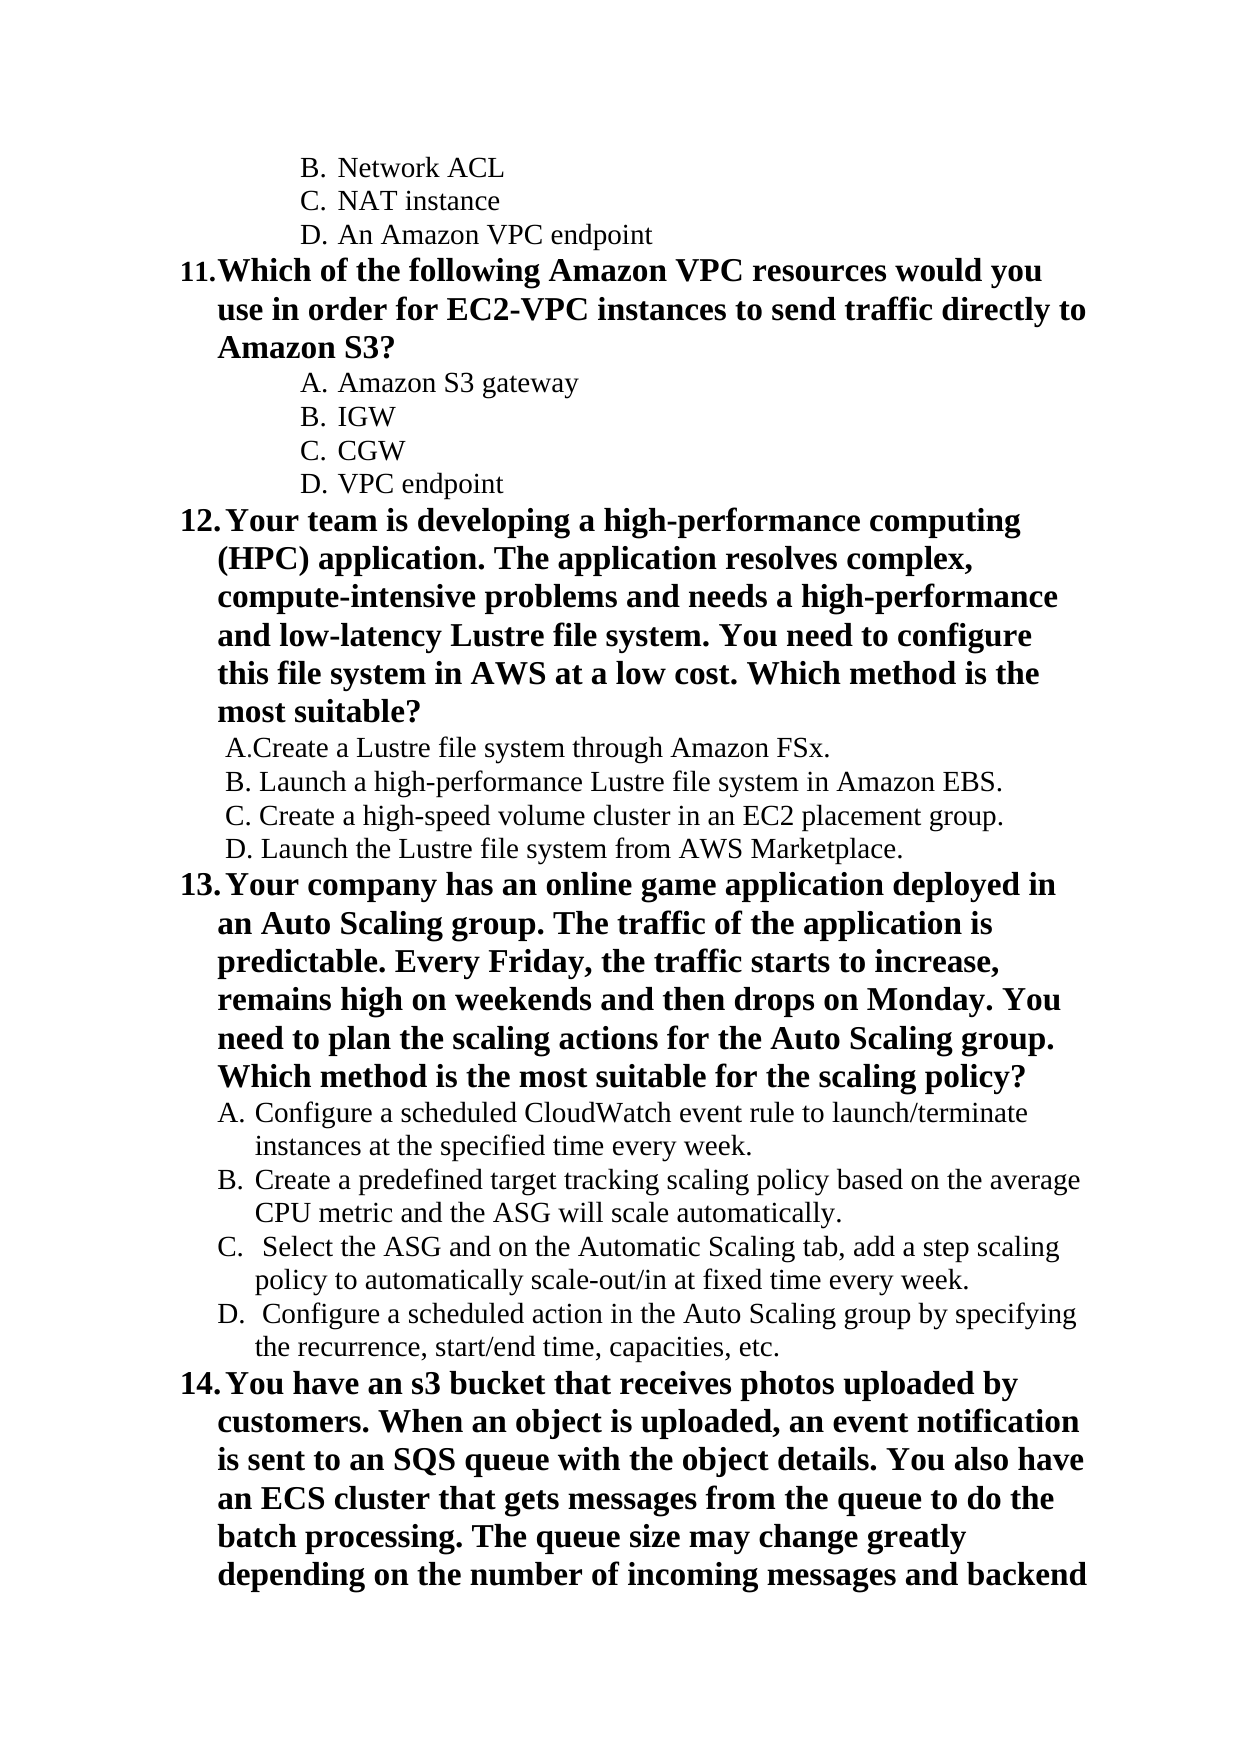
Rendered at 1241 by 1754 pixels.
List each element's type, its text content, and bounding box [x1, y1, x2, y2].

list VPC endpoint [300, 466, 1090, 500]
list Your company has an online game application deployed in an Auto Scaling group. The traffic of the application is predictable. Every Friday, the traffic starts to increase, remains high on weekends and then drops on Monday. You need to plan the scaling actions for the Auto Scaling group. Which method is the most suitable for the scaling policy? [179, 865, 1090, 1095]
list Network ACL [300, 150, 1090, 183]
list Which of the following Amazon VPC resources would you use in order for EC2-VPC instances to send traffic directly to Amazon S3? [179, 251, 1090, 366]
list IGW [300, 399, 1090, 433]
list Your team is developing a high-performance computing (HPC) application. The application resolves complex, compute-intensive problems and needs a high-performance and low-latency Lustre file system. You need to configure this file system in AWS at a low cost. Which method is the most suitable? [179, 500, 1090, 730]
list Select the ASG and on the Automatic Scaling tab, add a step scaling policy to automatically scale-out/in at fixed time every week. [217, 1229, 1090, 1296]
list You have an s3 bucket that receives photos uploaded by customers. When an object is uploaded, an event notification is sent to an SQS queue with the object details. You also have an ECS cluster that gets messages from the queue to do the batch processing. The queue size may change greatly depending on the number of incoming messages and backend [179, 1363, 1090, 1593]
list A.Create a Lustre file system through Amazon FSx. B. Launch a high-performance Lustre file system in Amazon EBS. C. Create a high-speed volume cluster in an EC2 placement group. D. Launch the Lustre file system from AWS Marketplace. [225, 730, 1090, 865]
list Configure a scheduled action in the Auto Scaling group by specifying the recurrence, start/end time, capacities, etc. [217, 1296, 1090, 1363]
list Create a predefined target tracking scaling policy based on the average CPU metric and the ASG will scale automatically. [217, 1162, 1090, 1229]
list NAT instance [300, 183, 1090, 217]
list CGW [300, 433, 1090, 466]
list instances at the specified time every week. [254, 1128, 1090, 1162]
list Amazon S3 gateway [300, 366, 1090, 399]
list Configure a scheduled CloudWatch event rule to launch/terminate [217, 1095, 1090, 1128]
list An Amazon VPC endpoint [300, 217, 1090, 251]
